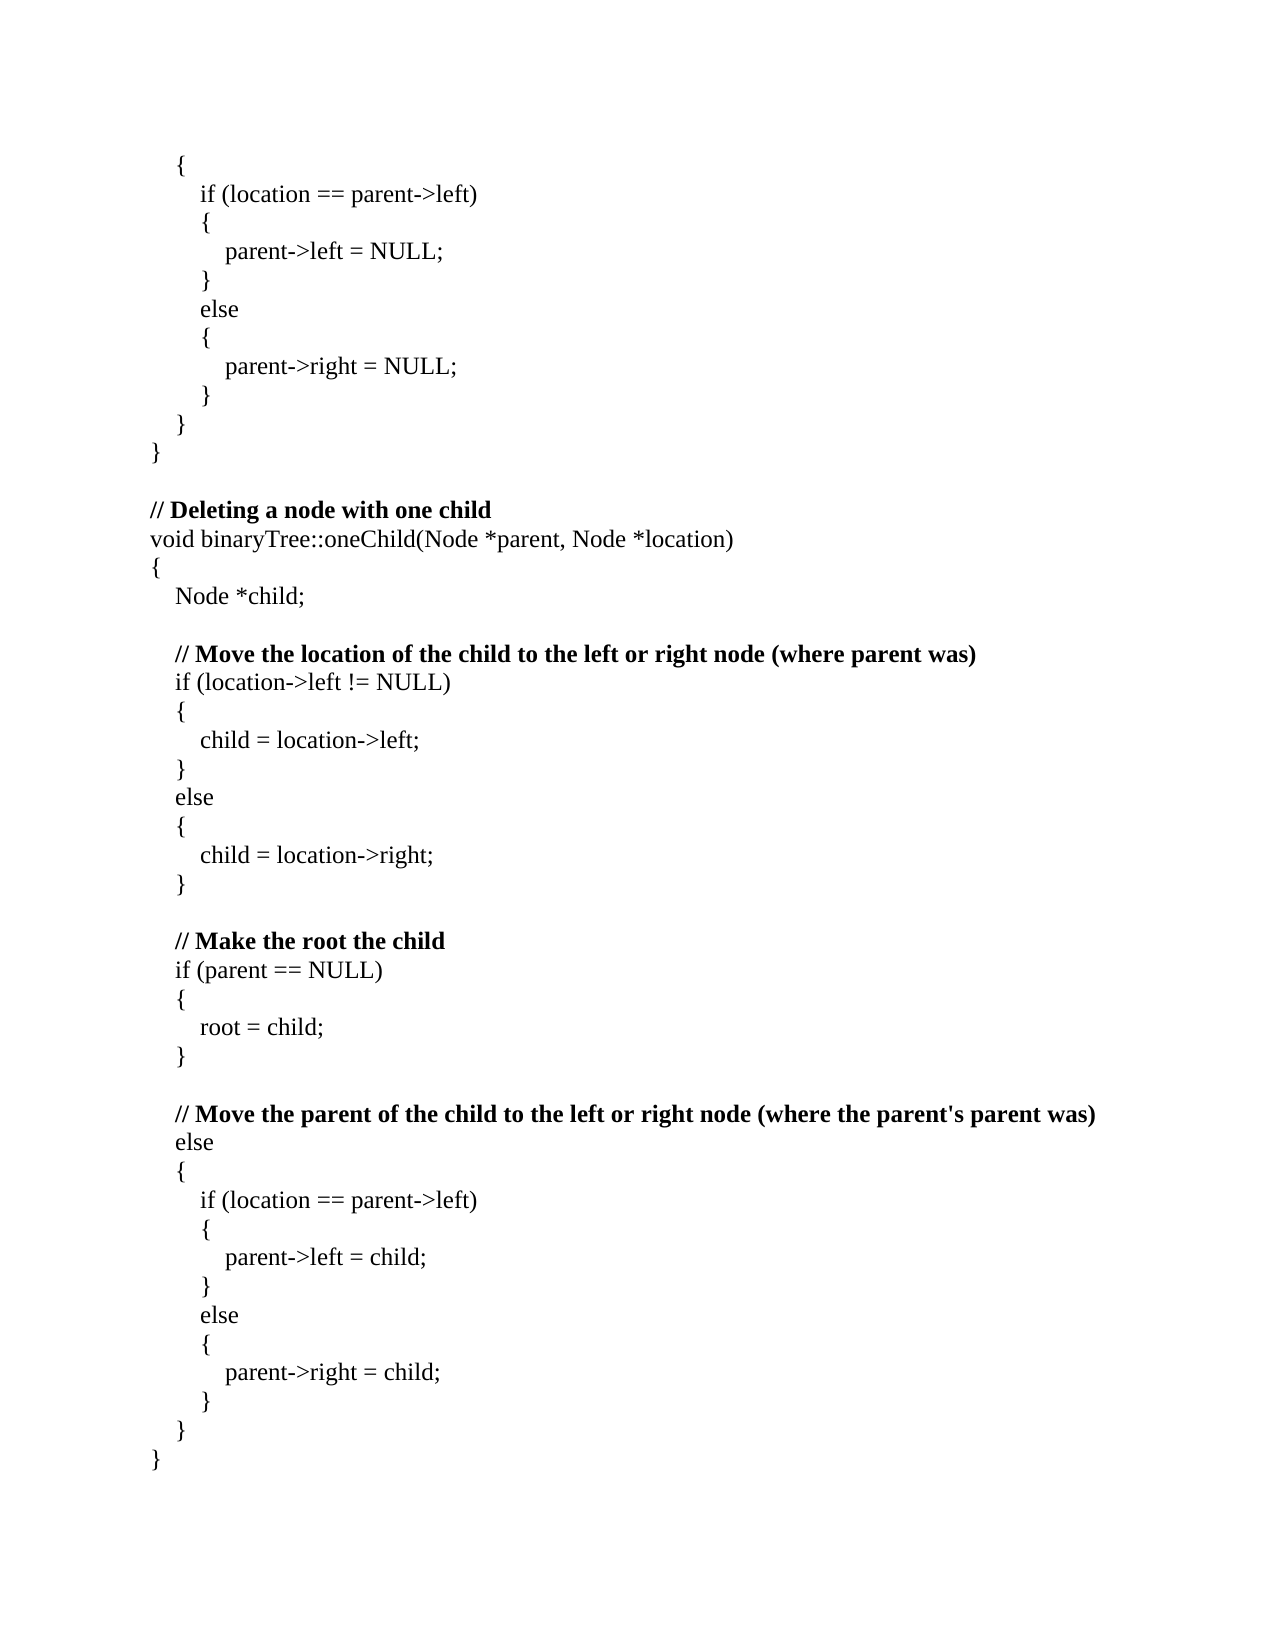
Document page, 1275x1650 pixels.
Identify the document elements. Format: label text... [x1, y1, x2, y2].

text child = location->left; [150, 725, 1125, 754]
text void binaryTree::oneChild(Node *parent, Node *location) [150, 524, 1125, 552]
text { [150, 150, 1125, 179]
text } [150, 754, 1125, 782]
text if (location->left != NULL) [150, 667, 1125, 696]
text parent->right = NULL; [150, 351, 1125, 380]
text else [150, 294, 1125, 322]
text // Deleting a node with one child [150, 495, 1125, 524]
text parent->left = child; [150, 1242, 1125, 1271]
text parent->right = child; [150, 1357, 1125, 1386]
text { [150, 322, 1125, 351]
text } [150, 1386, 1125, 1415]
text parent->left = NULL; [150, 236, 1125, 265]
text else [150, 1300, 1125, 1329]
text // Make the root the child [150, 926, 1125, 955]
text { [150, 1156, 1125, 1185]
text root = child; [150, 1012, 1125, 1041]
text } [150, 1444, 1125, 1472]
text } [150, 1041, 1125, 1070]
text { [150, 696, 1125, 725]
text { [150, 552, 1125, 581]
text // Move the location of the child to the left or right node (where parent was) [150, 639, 1125, 667]
text else [150, 1127, 1125, 1156]
text { [150, 984, 1125, 1012]
text } [150, 265, 1125, 294]
text if (parent == NULL) [150, 955, 1125, 984]
text Node *child; [150, 581, 1125, 610]
text } [150, 437, 1125, 466]
text { [150, 811, 1125, 840]
text { [150, 1214, 1125, 1242]
text if (location == parent->left) [150, 1185, 1125, 1214]
text { [150, 1329, 1125, 1357]
text { [150, 207, 1125, 236]
text // Move the parent of the child to the left or right node (where the parent's parent was) [150, 1099, 1125, 1127]
text else [150, 782, 1125, 811]
text } [150, 869, 1125, 897]
text if (location == parent->left) [150, 179, 1125, 207]
text } [150, 409, 1125, 437]
text } [150, 1415, 1125, 1444]
text } [150, 380, 1125, 409]
text child = location->right; [150, 840, 1125, 869]
text } [150, 1271, 1125, 1300]
